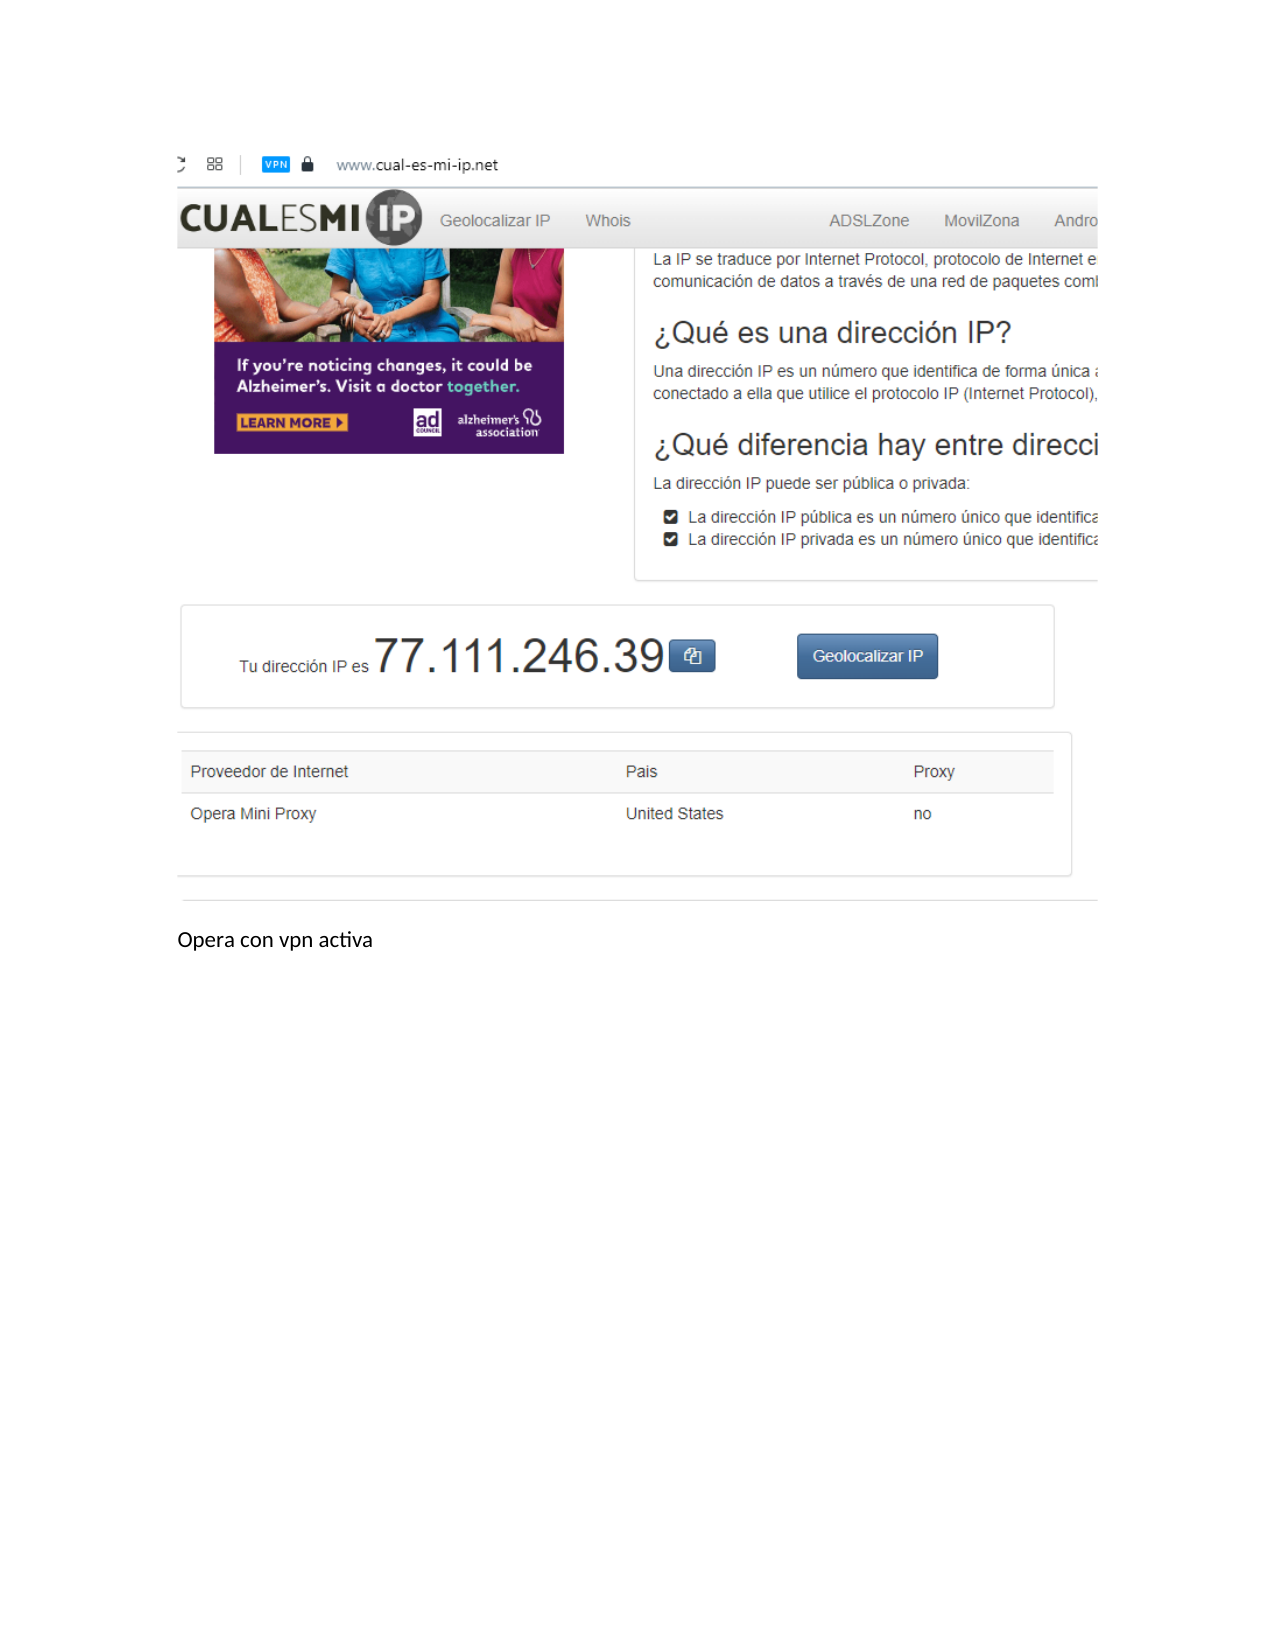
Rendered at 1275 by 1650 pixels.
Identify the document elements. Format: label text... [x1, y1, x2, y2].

picture [177, 147, 1098, 901]
text Opera con vpn activa [177, 925, 1098, 953]
